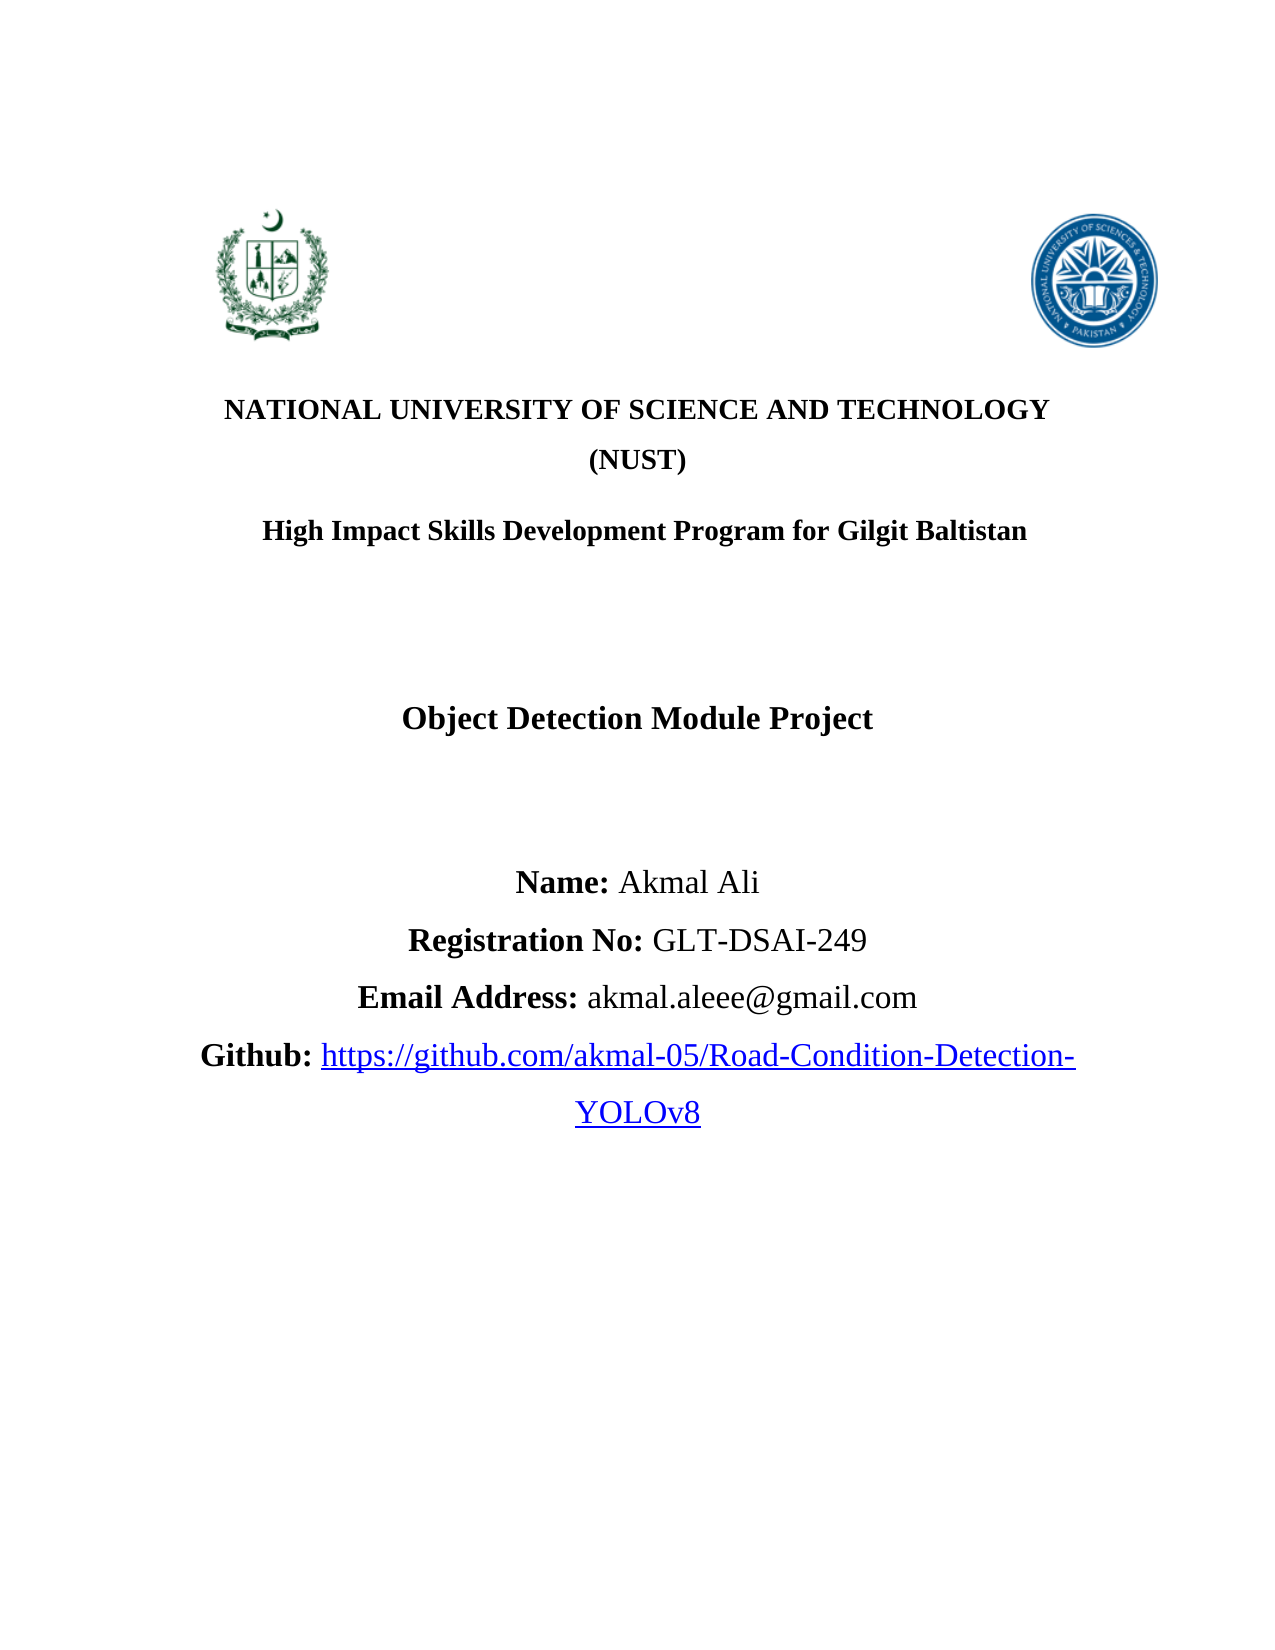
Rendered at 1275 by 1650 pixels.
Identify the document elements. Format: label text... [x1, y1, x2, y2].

text NATIONAL UNIVERSITY OF SCIENCE AND TECHNOLOGY (NUST) [187, 392, 1087, 476]
text Registration No: GLT-DSAI-249 [187, 920, 1087, 958]
text Github: https://github.com/akmal-05/Road-Condition-Detection-YOLOv8 [187, 1035, 1087, 1131]
text Name: Akmal Ali [187, 862, 1087, 901]
text Email Address: akmal.aleee@gmail.com [187, 977, 1087, 1016]
text High Impact Skills Development Program for Gilgit Baltistan [202, 513, 1087, 547]
picture [187, 180, 1177, 359]
text Object Detection Module Project [187, 699, 1087, 737]
